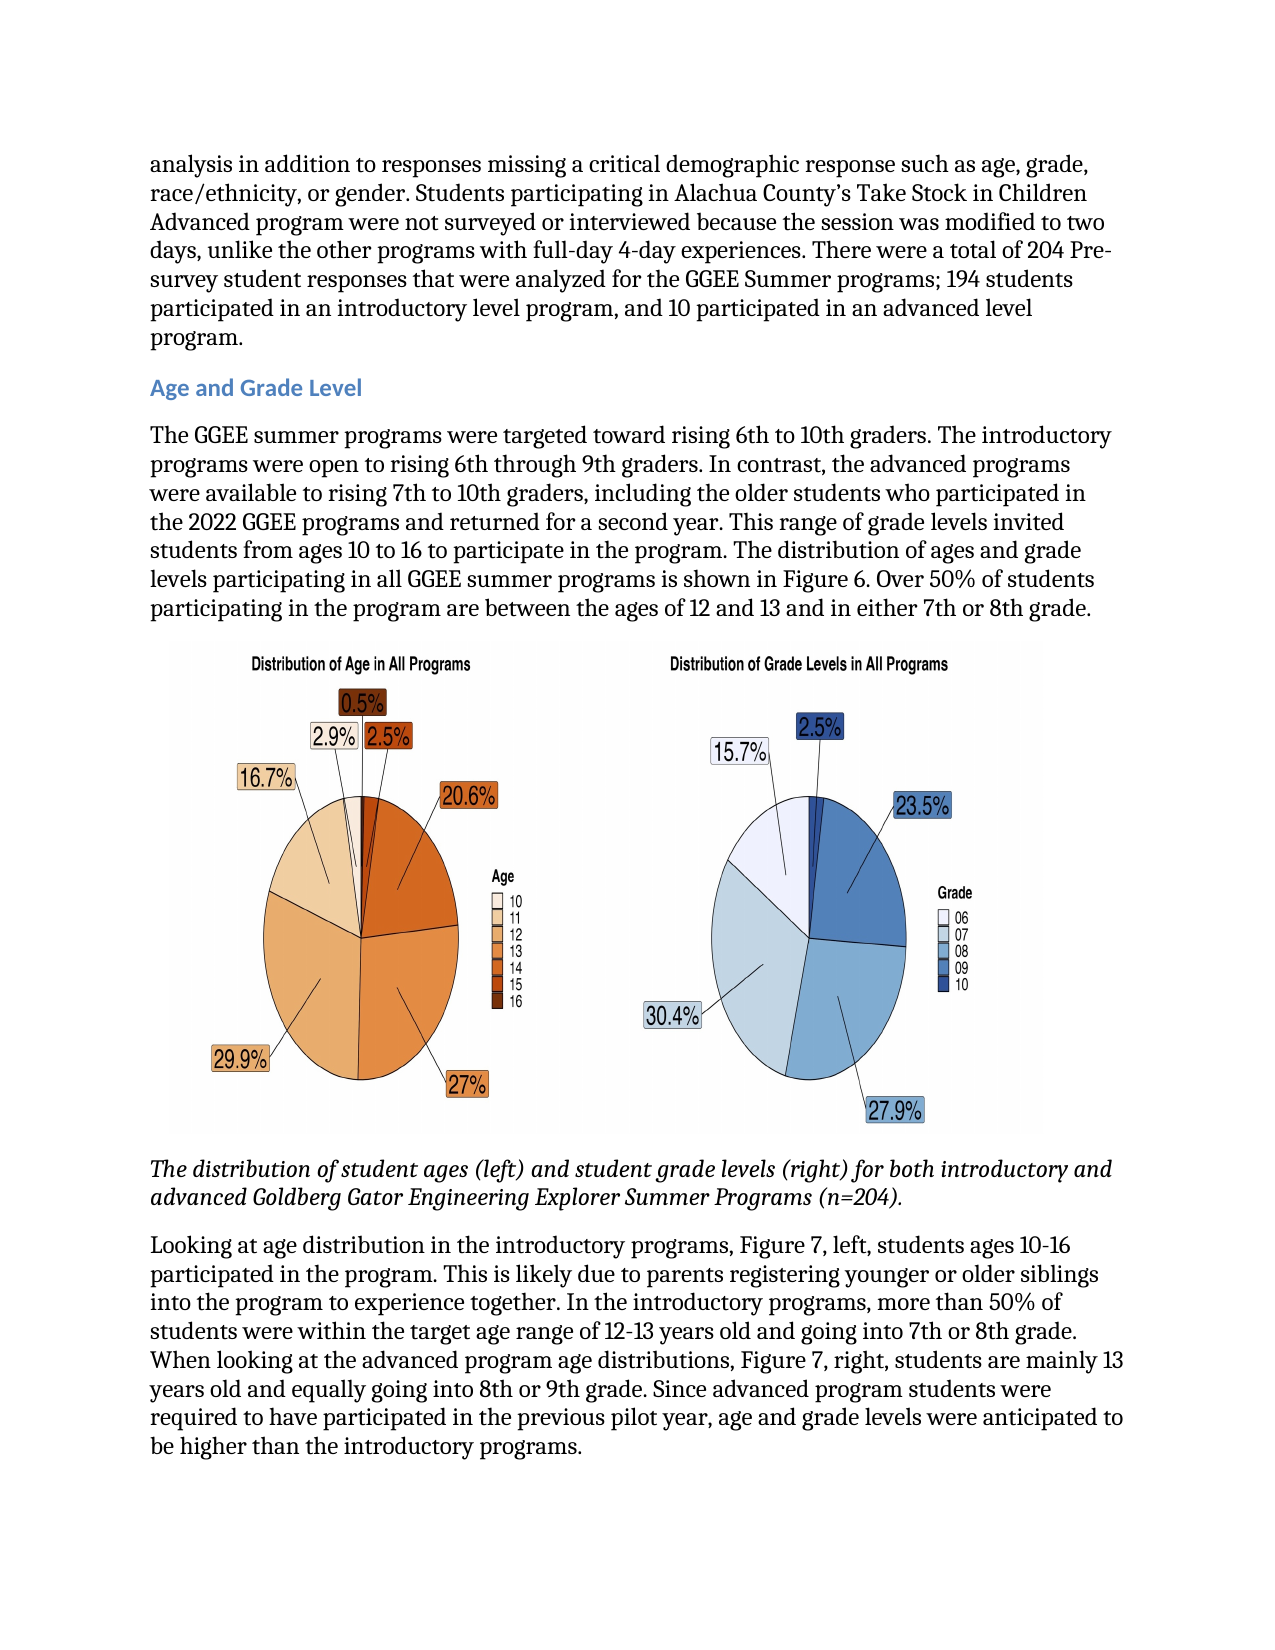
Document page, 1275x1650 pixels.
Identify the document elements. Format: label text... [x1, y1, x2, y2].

text The GGEE summer programs were targeted toward rising 6th to 10th graders. The introductory programs were open to rising 6th through 9th graders. In contrast, the advanced programs were available to rising 7th to 10th graders, including the older students who participated in the 2022 GGEE programs and returned for a second year. This range of grade levels invited students from ages 10 to 16 to participate in the program. The distribution of ages and grade levels participating in all GGEE summer programs is shown in Figure 6. Over 50% of students participating in the program are between the ages of 12 and 13 and in either 7th or 8th grade. [150, 421, 1125, 623]
text The distribution of student ages (left) and student grade levels (right) for both introductory and advanced Goldberg Gator Engineering Explorer Summer Programs (n=204). [150, 1154, 1125, 1212]
subtitle Age and Grade Level [150, 372, 1125, 403]
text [150, 150, 1125, 351]
text Looking at age distribution in the introductory programs, Figure 7, left, students ages 10-16 participated in the program. This is likely due to parents registering younger or older siblings into the program to experience together. In the introductory programs, more than 50% of students were within the target age range of 12-13 years old and going into 7th or 8th grade. When looking at the advanced program age distributions, Figure 7, right, students are mainly 13 years old and equally going into 8th or 9th grade. Since advanced program students were required to have participated in the previous pilot year, age and grade levels were anticipated to be higher than the introductory programs. [150, 1231, 1125, 1461]
picture [168, 641, 1044, 1134]
